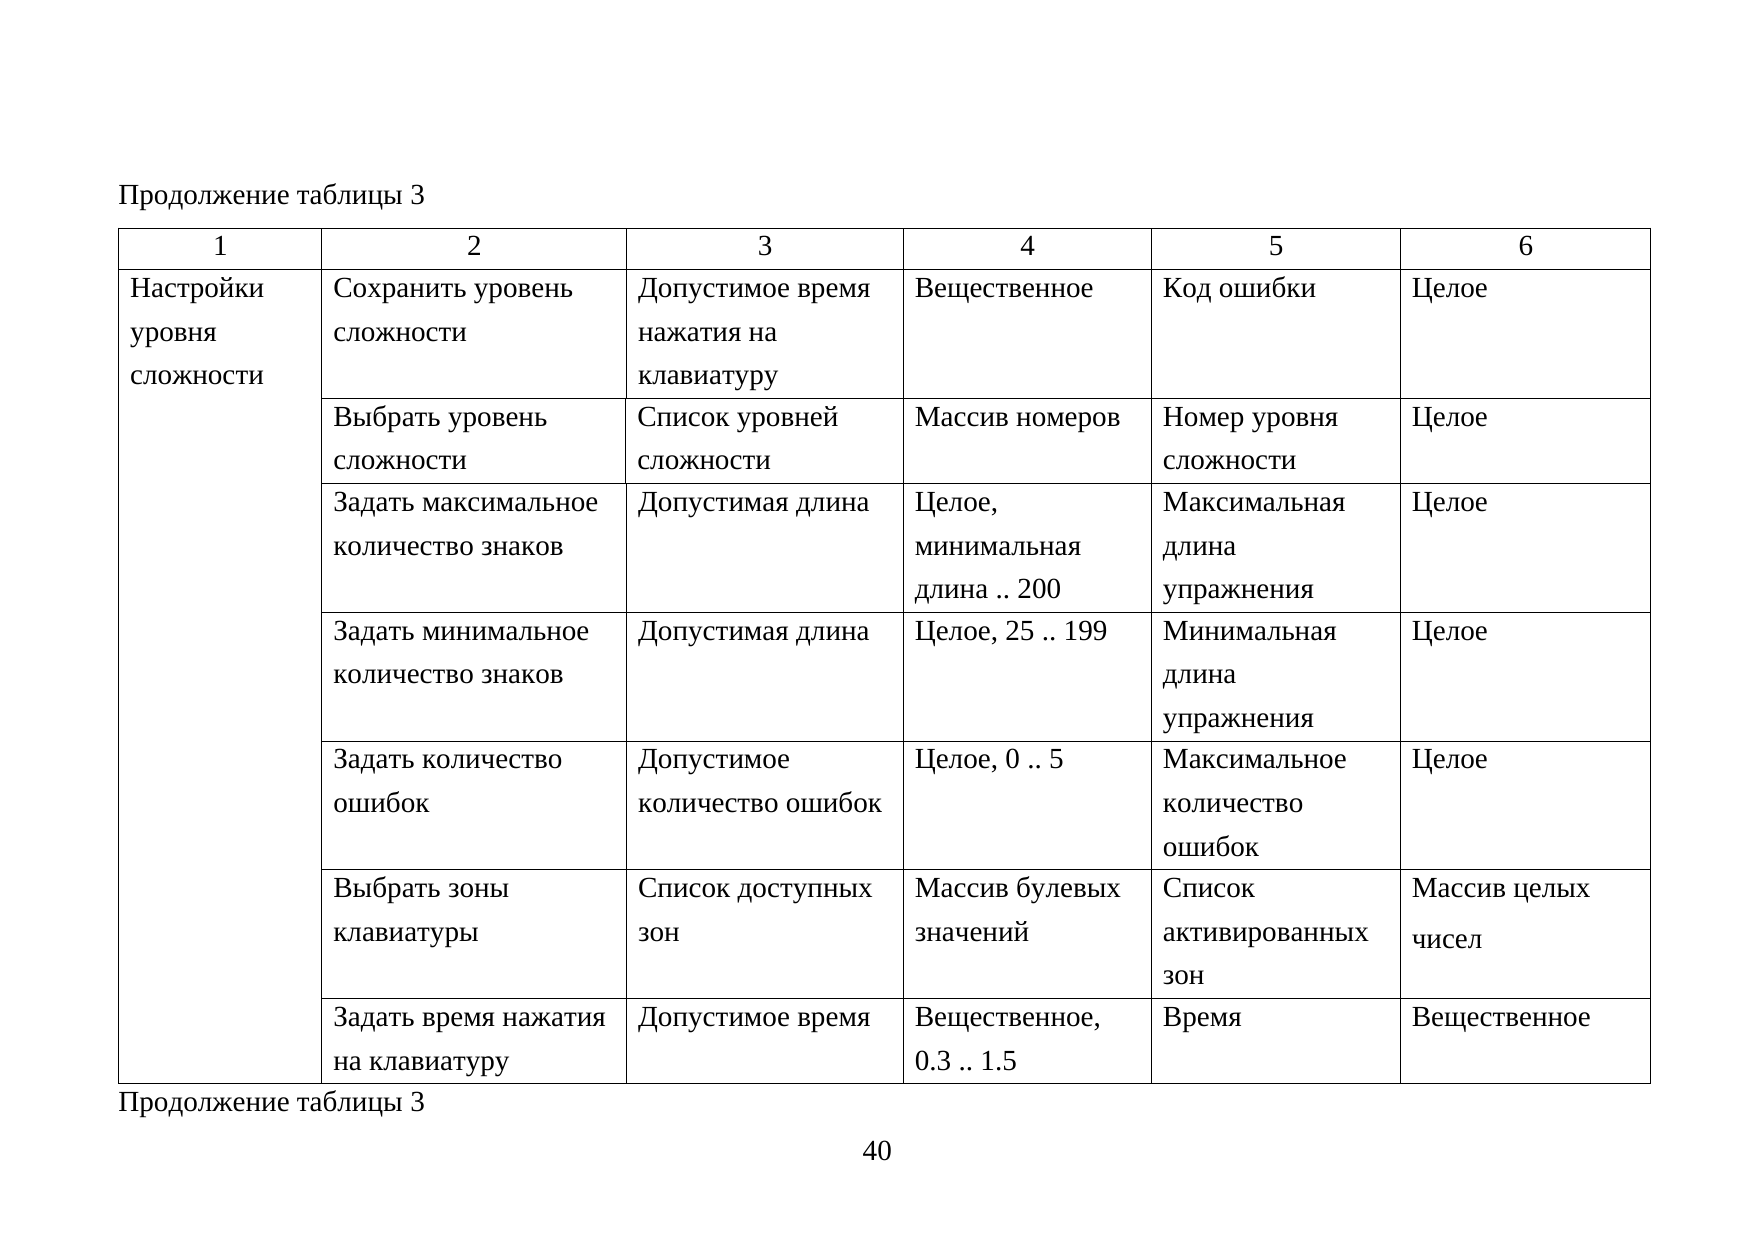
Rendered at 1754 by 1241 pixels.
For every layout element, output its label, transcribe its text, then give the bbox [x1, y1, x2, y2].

table_cell Минимальная длина упражнения [1152, 613, 1400, 741]
table_cell Задать количество ошибок [322, 742, 626, 869]
text Продолжение таблицы 3 [118, 1084, 1636, 1118]
table_cell Целое [1401, 613, 1650, 741]
text Продолжение таблицы 3 [118, 177, 1636, 211]
table_cell Максимальное количество ошибок [1152, 742, 1400, 869]
table_cell Задать максимальное количество знаков [322, 484, 626, 612]
table_cell Допустимое время [627, 999, 903, 1083]
table_cell Задать минимальное количество знаков [322, 613, 626, 741]
table_cell Целое [1401, 399, 1650, 483]
table_cell Массив номеров [904, 399, 1151, 483]
table_cell Код ошибки [1152, 270, 1400, 398]
table_cell Целое [1401, 484, 1650, 612]
table_cell Целое, 25 .. 199 [904, 613, 1151, 741]
table_cell Задать время нажатия на клавиатуру [322, 999, 626, 1083]
table_cell Список уровней сложности [626, 399, 903, 483]
table_header 6 [1401, 229, 1650, 269]
table_cell Выбрать зоны клавиатуры [322, 870, 626, 998]
table_cell Настройки уровня сложности [119, 270, 321, 1083]
table_cell Вещественное [1401, 999, 1650, 1083]
table_cell Целое [1401, 270, 1650, 398]
table_cell Допустимая длина [627, 613, 903, 741]
table_cell Список активированных зон [1152, 870, 1400, 998]
table_cell Сохранить уровень сложности [322, 270, 626, 398]
table_cell Вещественное, 0.3 .. 1.5 [904, 999, 1151, 1083]
table_header 1 [119, 229, 321, 269]
table_cell Допустимая длина [627, 484, 903, 612]
table_cell Целое, минимальная длина .. 200 [904, 484, 1151, 612]
table_header 3 [627, 229, 903, 269]
table_cell Номер уровня сложности [1152, 399, 1400, 483]
table_header 4 [904, 229, 1151, 269]
table_cell Массив булевых значений [904, 870, 1151, 998]
table_cell Допустимое количество ошибок [627, 742, 903, 869]
table_cell Массив целых чисел [1401, 870, 1650, 998]
table_cell Целое [1401, 742, 1650, 869]
table_cell Список доступных зон [627, 870, 903, 998]
table_cell Выбрать уровень сложности [322, 399, 625, 483]
table_cell Вещественное [904, 270, 1151, 398]
table_cell Целое, 0 .. 5 [904, 742, 1151, 869]
table_header 2 [322, 229, 626, 269]
table_cell Максимальная длина упражнения [1152, 484, 1400, 612]
table_header 5 [1152, 229, 1400, 269]
table_cell Допустимое время нажатия на клавиатуру [627, 270, 903, 398]
table_cell Время [1152, 999, 1400, 1083]
